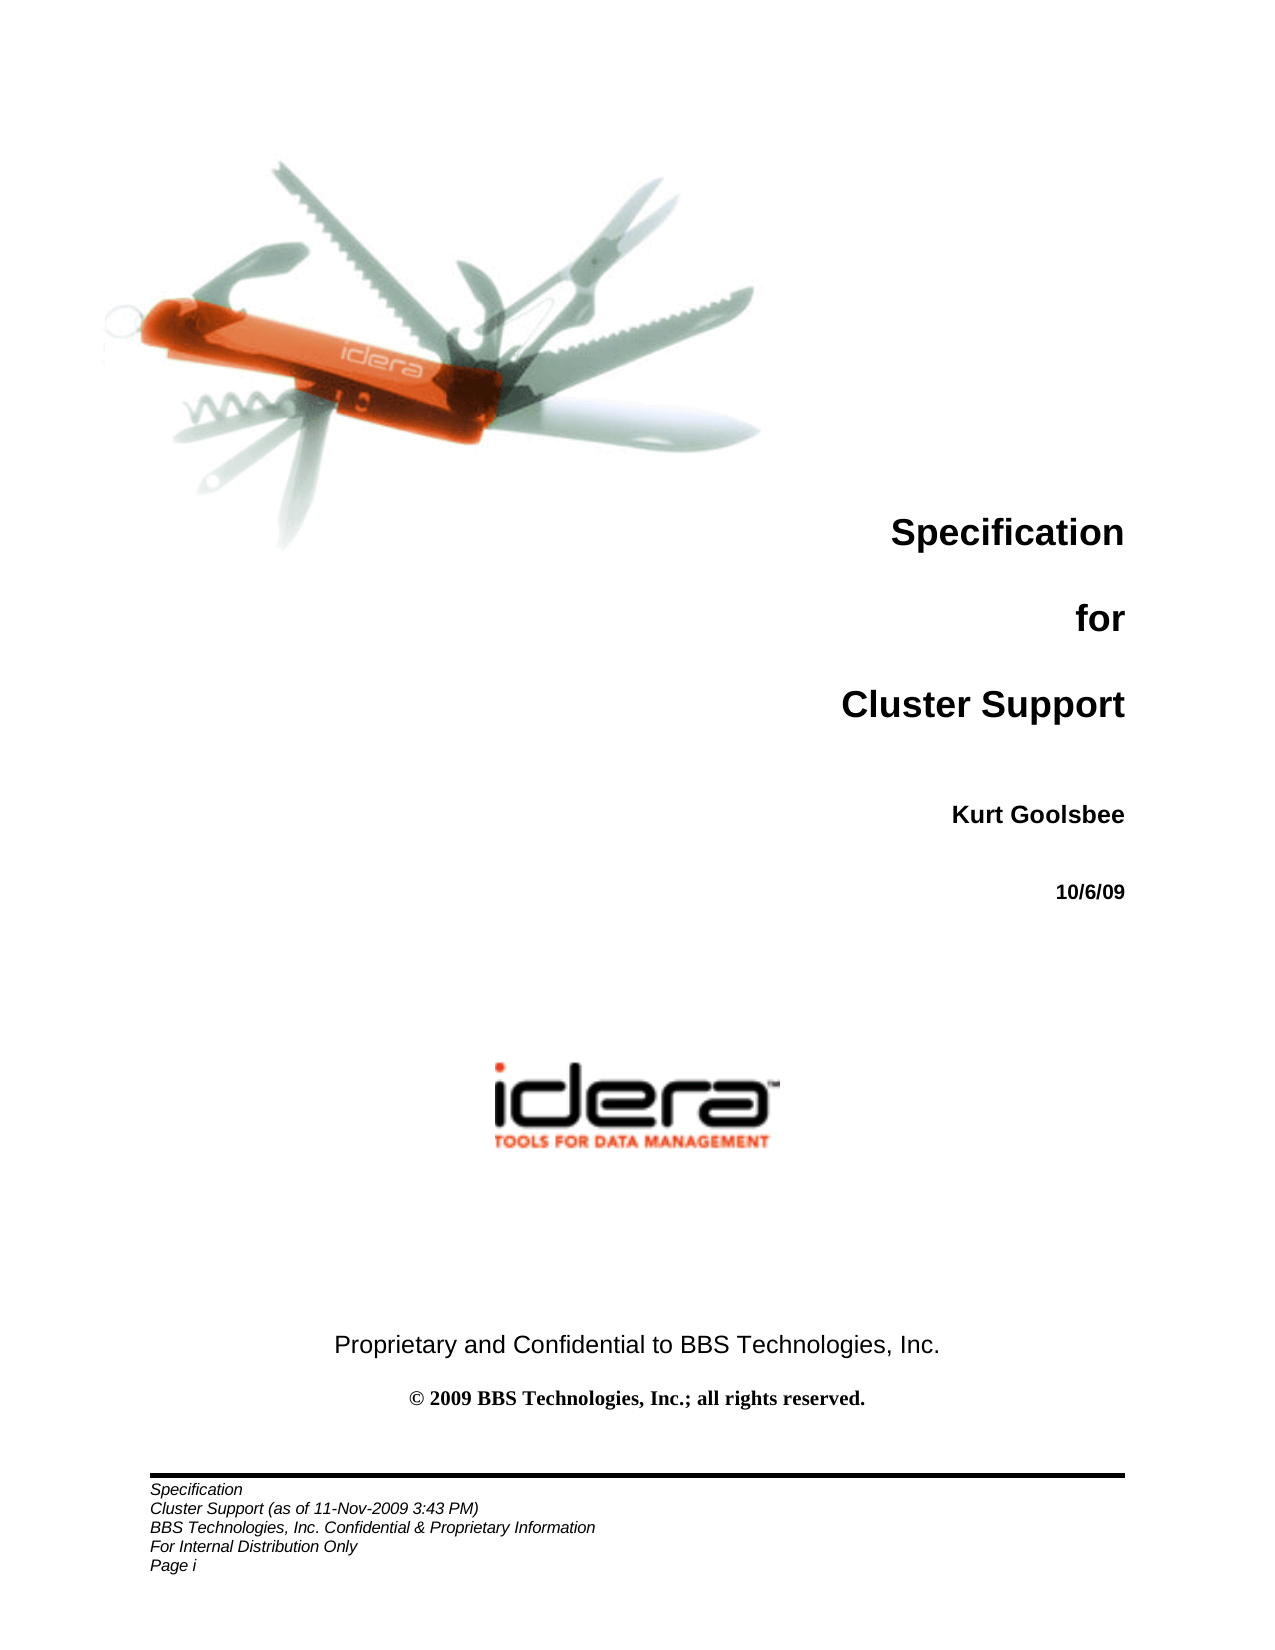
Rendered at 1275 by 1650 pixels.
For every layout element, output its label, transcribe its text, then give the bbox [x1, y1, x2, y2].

text © 2009 BBS Technologies, Inc.; all rights reserved. [150, 1384, 1125, 1409]
text Proprietary and Confidential to BBS Technologies, Inc. [150, 1330, 1125, 1359]
text 10/6/09 [150, 879, 1125, 904]
picture [96, 148, 769, 558]
text Cluster Support [150, 682, 1125, 725]
picture [495, 1054, 780, 1158]
text for [150, 596, 1125, 639]
text Specification [150, 510, 1125, 553]
